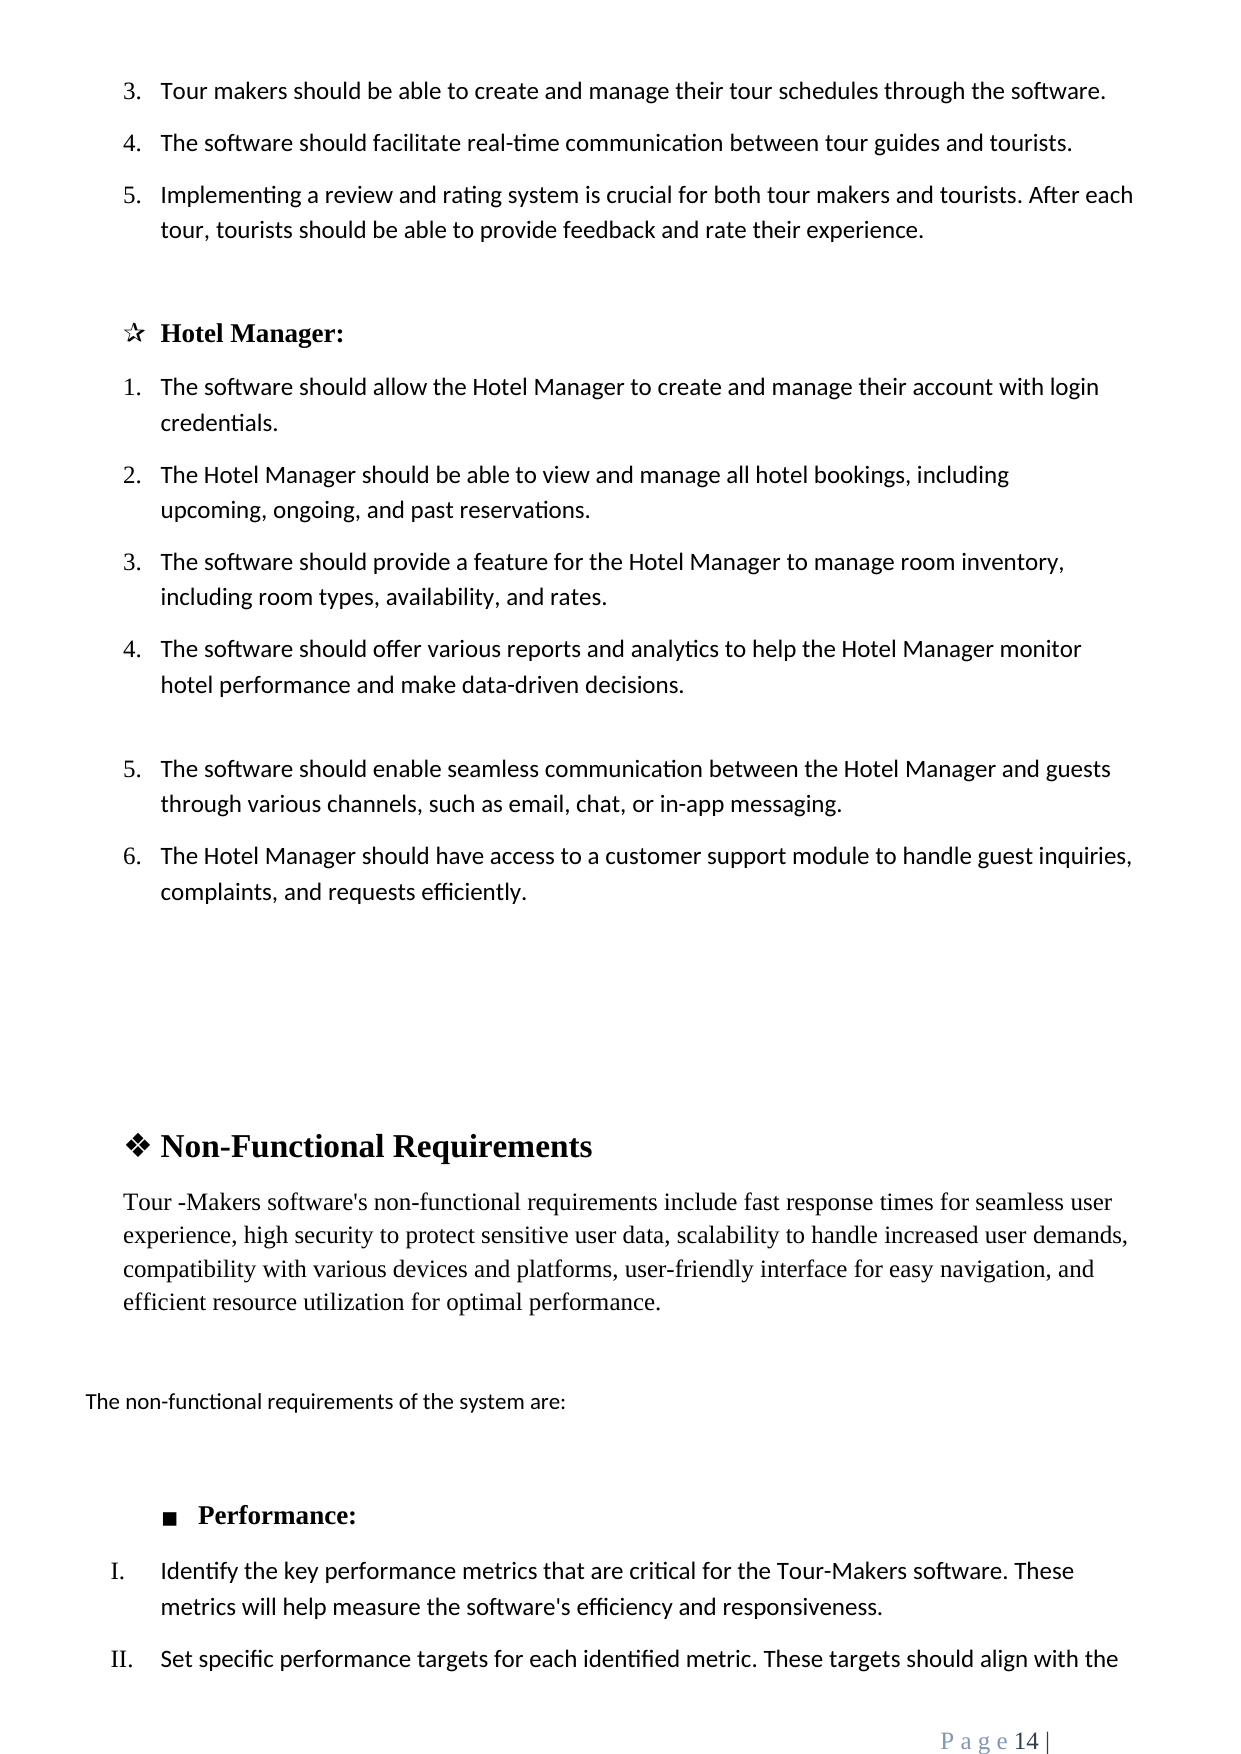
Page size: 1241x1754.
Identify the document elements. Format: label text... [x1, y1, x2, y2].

text The non-functional requirements of the system are: [85, 1387, 1165, 1415]
subtitle Hotel Manager: [123, 314, 1165, 351]
subtitle Non-Functional Requirements [123, 1122, 1165, 1167]
text Tour -Makers software's non-functional requirements include fast response times for seamless user experience, high security to protect sensitive user data, scalability to handle increased user demands, compatibility with various devices and platforms, user-friendly interface for easy navigation, and efficient resource utilization for optimal performance. [123, 1187, 1159, 1316]
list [110, 1643, 1142, 1673]
subtitle Performance: [160, 1498, 1165, 1535]
list Implementing a review and rating system is crucial for both tour makers and tourists. After each tour, tourists should be able to provide feedback and rate their experience. [123, 179, 1155, 245]
list The Hotel Manager should have access to a customer support module to handle guest inquiries, complaints, and requests efficiently. [123, 841, 1154, 906]
list The software should enable seamless communication between the Hotel Manager and guests through various channels, such as email, chat, or in-app messaging. [123, 753, 1128, 819]
list The software should allow the Hotel Manager to create and manage their account with login credentials. [123, 372, 1123, 437]
list Identify the key performance metrics that are critical for the Tour-Makers software. These metrics will help measure the software's efficiency and responsiveness. [110, 1556, 1125, 1621]
list The software should offer various reports and analytics to help the Hotel Manager monitor hotel performance and make data-driven decisions. [123, 633, 1106, 699]
list The software should provide a feature for the Hotel Manager to manage room inventory, including room types, availability, and rates. [123, 546, 1085, 612]
list The software should facilitate real-time communication between tour guides and tourists. [123, 127, 1165, 158]
list Tour makers should be able to create and manage their tour schedules through the software. [123, 75, 1165, 106]
list The Hotel Manager should be able to view and manage all hotel bookings, including upcoming, ongoing, and past reservations. [123, 459, 1046, 525]
